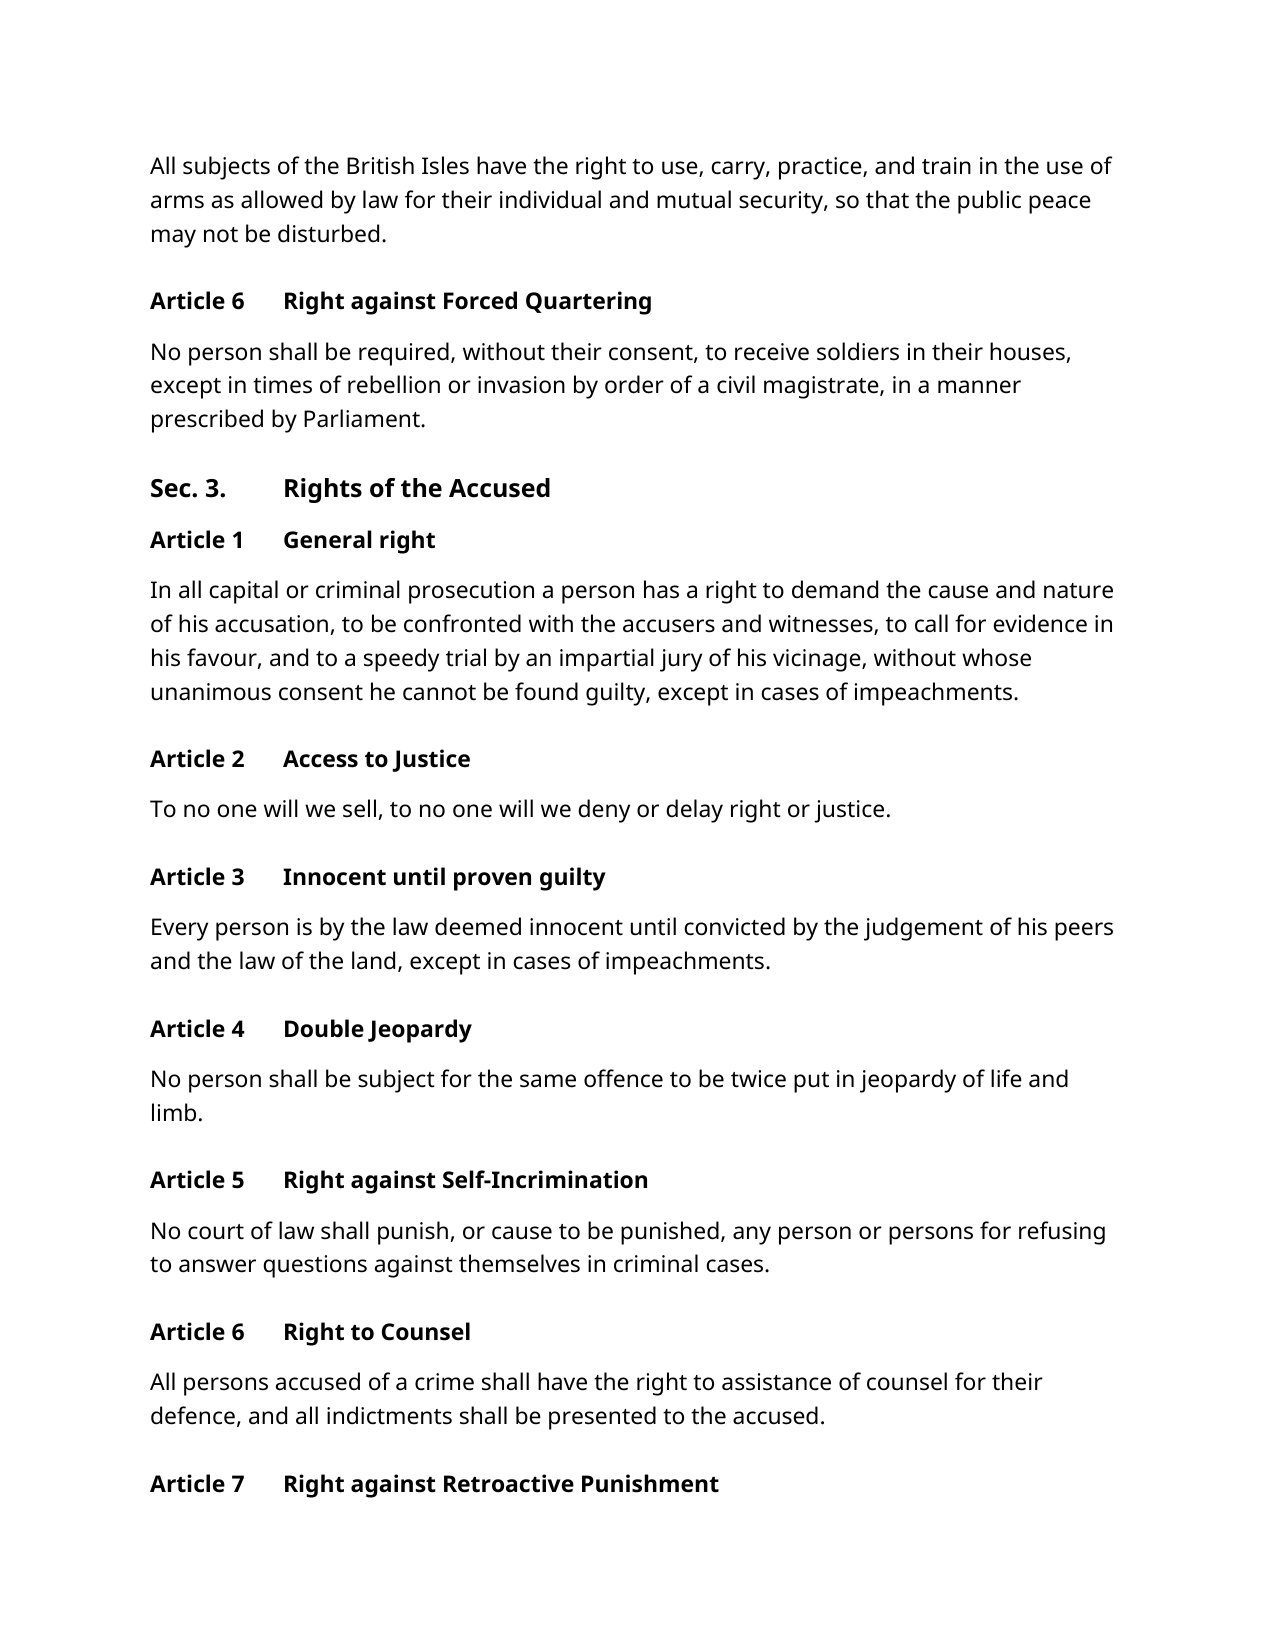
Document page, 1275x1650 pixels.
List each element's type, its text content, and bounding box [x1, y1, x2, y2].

text All subjects of the British Isles have the right to use, carry, practice, and train in the use of arms as allowed by law for their individual and mutual security, so that the public peace may not be disturbed. [150, 150, 1125, 282]
text Right to Counsel [150, 1316, 1125, 1347]
text All persons accused of a crime shall have the right to assistance of counsel for their defence, and all indictments shall be presented to the accused. [150, 1366, 1125, 1465]
text Double Jeopardy [150, 1013, 1125, 1044]
list General right [150, 524, 1125, 555]
text To no one will we sell, to no one will we deny or delay right or justice. [150, 793, 1125, 858]
text Right against Forced Quartering [150, 285, 1125, 316]
text No person shall be subject for the same offence to be twice put in jeopardy of life and limb. [150, 1063, 1125, 1162]
text Every person is by the law deemed innocent until convicted by the judgement of his peers and the law of the land, except in cases of impeachments. [150, 911, 1125, 1010]
text In all capital or criminal prosecution a person has a right to demand the cause and nature of his accusation, to be confronted with the accusers and witnesses, to call for evidence in his favour, and to a speedy trial by an impartial jury of his vicinage, without whose unanimous consent he cannot be found guilty, except in cases of impeachments. [150, 574, 1125, 741]
subtitle Rights of the Accused [150, 470, 1125, 504]
text No person shall be required, without their consent, to receive soldiers in their houses, except in times of rebellion or invasion by order of a civil magistrate, in a manner prescribed by Parliament. [150, 335, 1125, 468]
text Access to Justice [150, 743, 1125, 774]
text Right against Self-Incrimination [150, 1164, 1125, 1196]
text Innocent until proven guilty [150, 861, 1125, 892]
text No court of law shall punish, or cause to be punished, any person or persons for refusing to answer questions against themselves in criminal cases. [150, 1215, 1125, 1313]
text Right against Retroactive Punishment [150, 1468, 1125, 1499]
